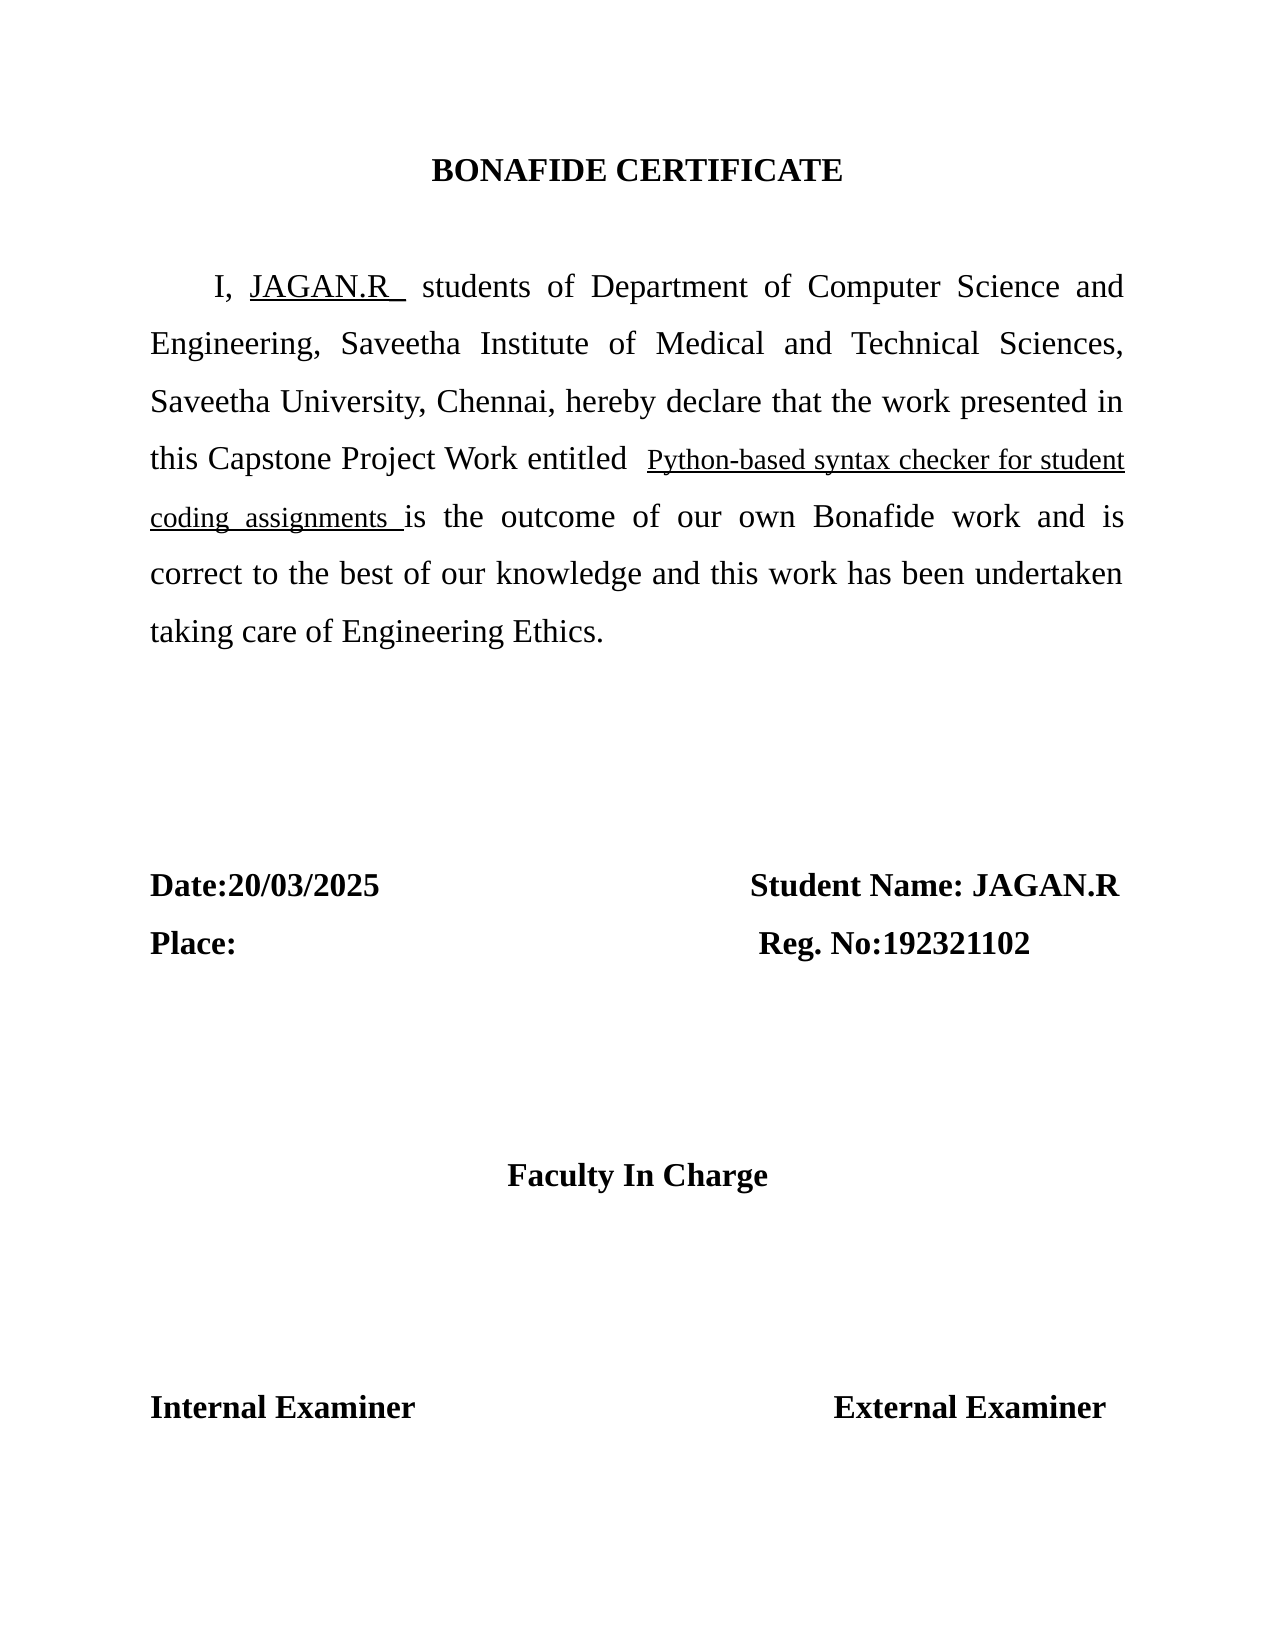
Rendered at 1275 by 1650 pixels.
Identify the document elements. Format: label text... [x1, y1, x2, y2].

text BONAFIDE CERTIFICATE [150, 150, 1125, 188]
text Date:20/03/2025 Student Name: JAGAN.R [150, 865, 1125, 903]
text Faculty In Charge [150, 1155, 1125, 1193]
text I, JAGAN.R_ students of Department of Computer Science and Engineering, Saveetha Institute of Medical and Technical Sciences, Saveetha University, Chennai, hereby declare that the work presented in this Capstone Project Work entitled Python-based syntax checker for student coding assignments is the outcome of our own Bonafide work and is correct to the best of our knowledge and this work has been undertaken taking care of Engineering Ethics. [150, 266, 1125, 649]
text Internal Examiner External Examiner [150, 1387, 1125, 1426]
text Place: Reg. No:192321102 [150, 923, 1125, 961]
